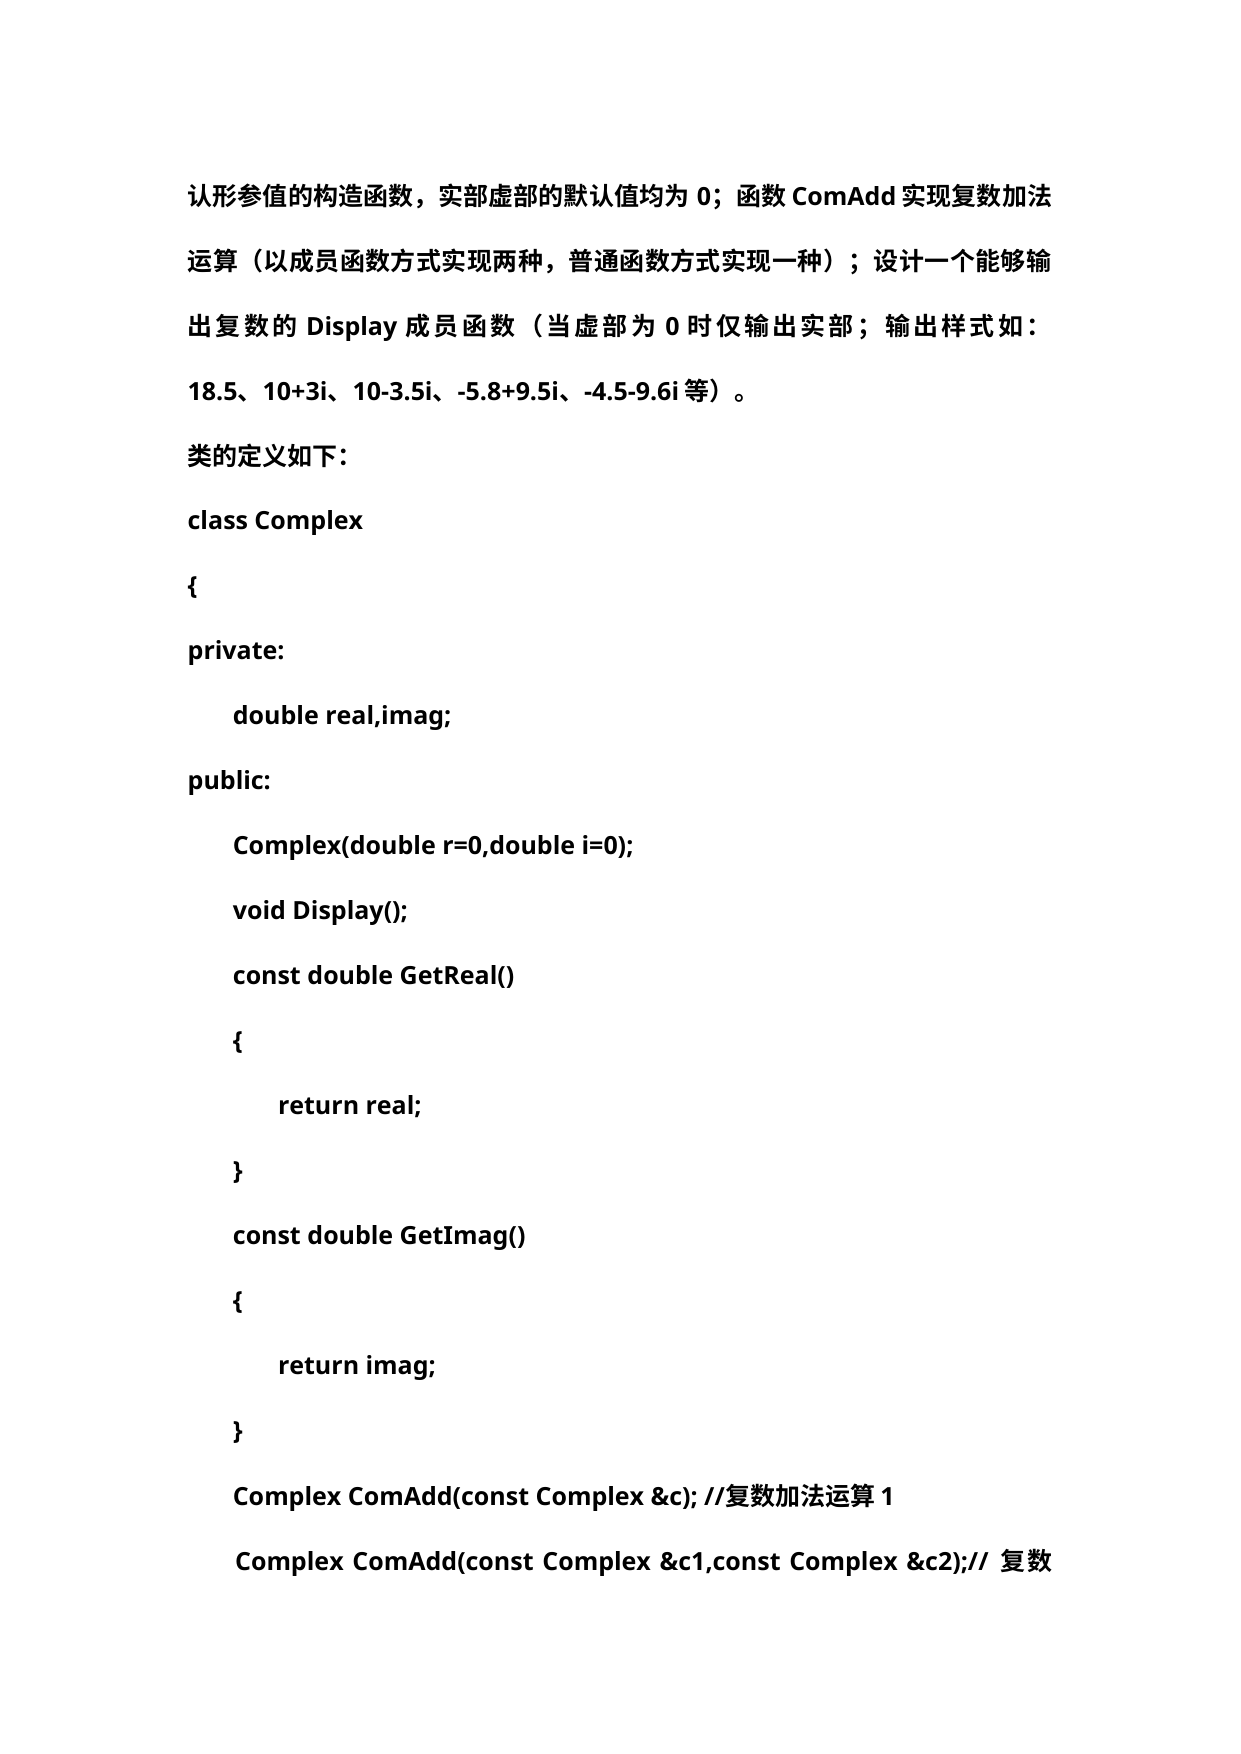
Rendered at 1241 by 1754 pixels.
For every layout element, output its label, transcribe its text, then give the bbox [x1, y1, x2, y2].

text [187, 1527, 1053, 1592]
text const double GetReal() [187, 942, 1053, 1007]
text public: [187, 747, 1053, 812]
text return real; [187, 1072, 1053, 1137]
text private: [187, 617, 1053, 682]
text Complex(double r=0,double i=0); [187, 812, 1053, 877]
text { [187, 1267, 1053, 1332]
text Complex ComAdd(const Complex &c); //复数加法运算1 [187, 1462, 1053, 1527]
text { [187, 552, 1053, 617]
text 类的定义如下： [187, 422, 1053, 487]
text double real,imag; [187, 682, 1053, 747]
text const double GetImag() [187, 1202, 1053, 1267]
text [187, 162, 1053, 422]
text class Complex [187, 487, 1053, 552]
text } [187, 1137, 1053, 1202]
text { [187, 1007, 1053, 1072]
text return imag; [187, 1332, 1053, 1397]
text void Display(); [187, 877, 1053, 942]
text } [187, 1397, 1053, 1462]
